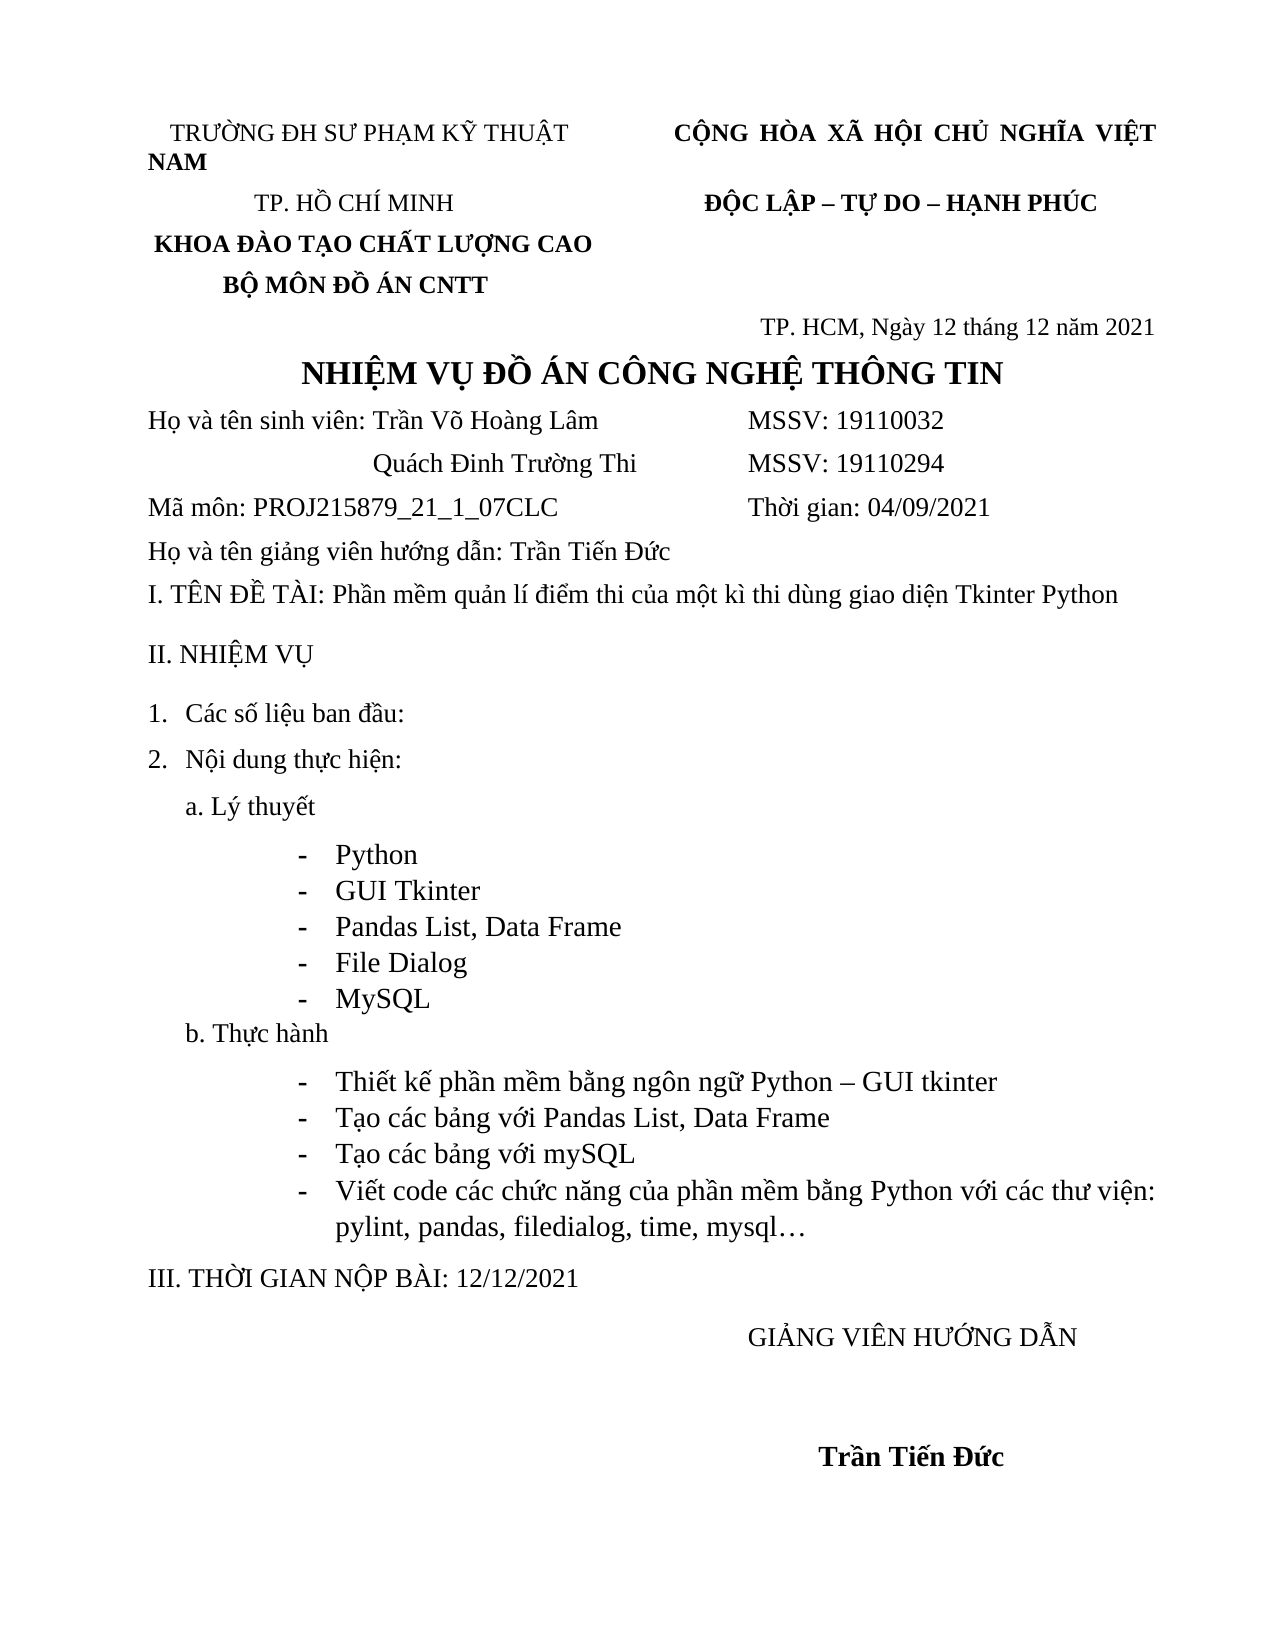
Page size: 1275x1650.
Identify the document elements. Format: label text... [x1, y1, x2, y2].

text Quách Đinh Trường Thi MSSV: 19110294 [148, 448, 1157, 479]
list Tạo các bảng với Pandas List, Data Frame [298, 1100, 1157, 1134]
list MySQL [298, 981, 1157, 1015]
list GUI Tkinter [298, 873, 1157, 907]
list Viết code các chức năng của phần mềm bằng Python với các thư viện: pylint, pandas, filedialog, time, mysql… [298, 1173, 1157, 1242]
list Nội dung thực hiện: [148, 743, 1157, 775]
list b. Thực hành [185, 1018, 1157, 1049]
text TP. HỒ CHÍ MINH ĐỘC LẬP – TỰ DO – HẠNH PHÚC [148, 188, 1157, 217]
text TRƯỜNG ĐH SƯ PHẠM KỸ THUẬT CỘNG HÒA XÃ HỘI CHỦ NGHĨA VIỆT NAM [148, 118, 1157, 176]
list Pandas List, Data Frame [298, 909, 1157, 943]
text TP. HCM, Ngày 12 tháng 12 năm 2021 [148, 312, 1157, 341]
text Họ và tên sinh viên: Trần Võ Hoàng Lâm MSSV: 19110032 [148, 404, 1157, 435]
text II. NHIỆM VỤ [148, 638, 1157, 669]
list File Dialog [298, 945, 1157, 979]
text KHOA ĐÀO TẠO CHẤT LƯỢNG CAO [148, 229, 1157, 258]
text BỘ MÔN ĐỒ ÁN CNTT [148, 271, 1157, 299]
list Tạo các bảng với mySQL [298, 1137, 1157, 1170]
list a. Lý thuyết [185, 790, 1157, 821]
text NHIỆM VỤ ĐỒ ÁN CÔNG NGHỆ THÔNG TIN [148, 353, 1157, 391]
text I. TÊN ĐỀ TÀI: Phần mềm quản lí điểm thi của một kì thi dùng giao diện Tkinter Python [148, 578, 1157, 610]
list Python [298, 837, 1157, 870]
text Trần Tiến Đức [148, 1439, 1157, 1473]
list Các số liệu ban đầu: [148, 697, 1157, 728]
list Thiết kế phần mềm bằng ngôn ngữ Python – GUI tkinter [298, 1064, 1157, 1098]
text Họ và tên giảng viên hướng dẫn: Trần Tiến Đức [148, 535, 1157, 566]
text Mã môn: PROJ215879_21_1_07CLC Thời gian: 04/09/2021 [148, 491, 1157, 522]
text GIẢNG VIÊN HƯỚNG DẪN [148, 1321, 1157, 1352]
text III. THỜI GIAN NỘP BÀI: 12/12/2021 [148, 1262, 1157, 1293]
